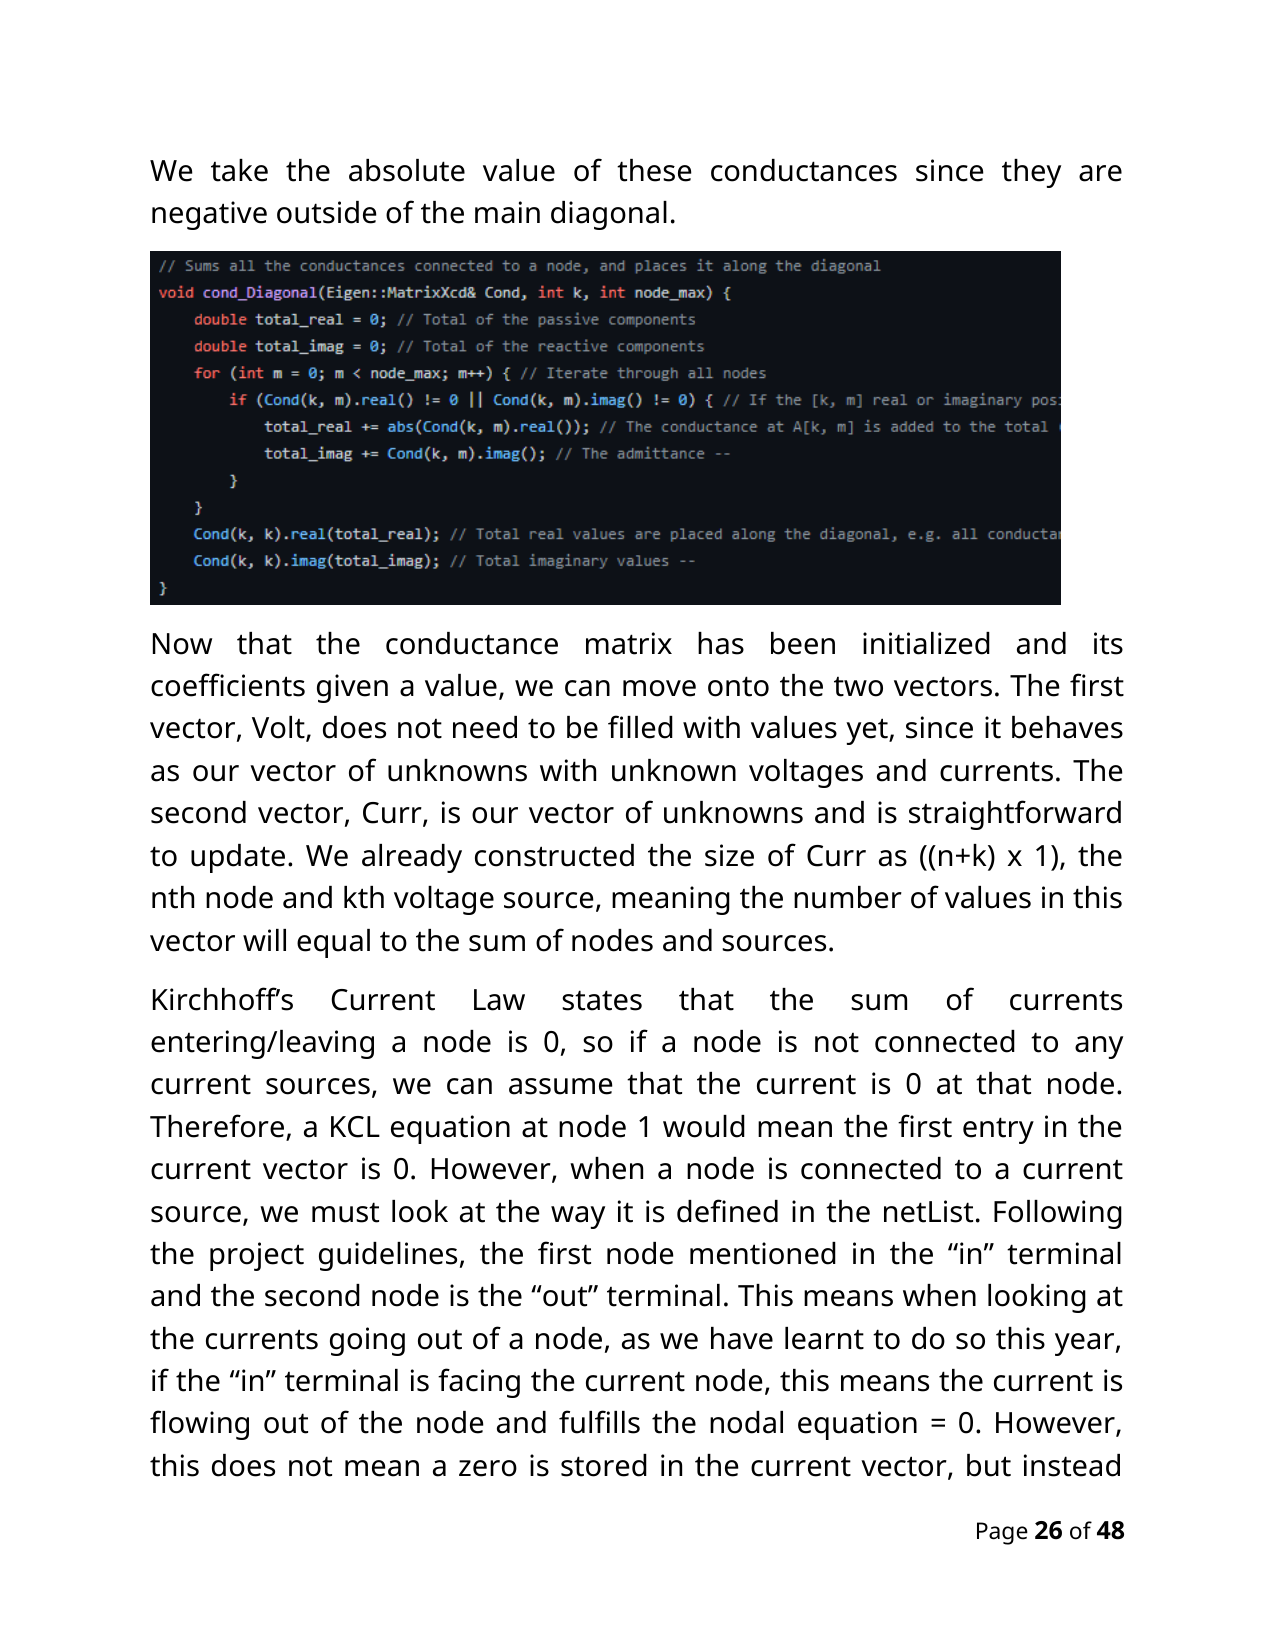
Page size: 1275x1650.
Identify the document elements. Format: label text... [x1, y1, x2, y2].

text Now that the conductance matrix has been initialized and its coefficients given a value, we can move onto the two vectors. The first vector, Volt, does not need to be filled with values yet, since it behaves as our vector of unknowns with unknown voltages and currents. The second vector, Curr, is our vector of unknowns and is straightforward to update. We already constructed the size of Curr as ((n+k) x 1), the nth node and kth voltage source, meaning the number of values in this vector will equal to the sum of nodes and sources. [150, 623, 1125, 959]
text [150, 150, 1125, 232]
picture [150, 251, 1061, 605]
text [150, 979, 1125, 1485]
